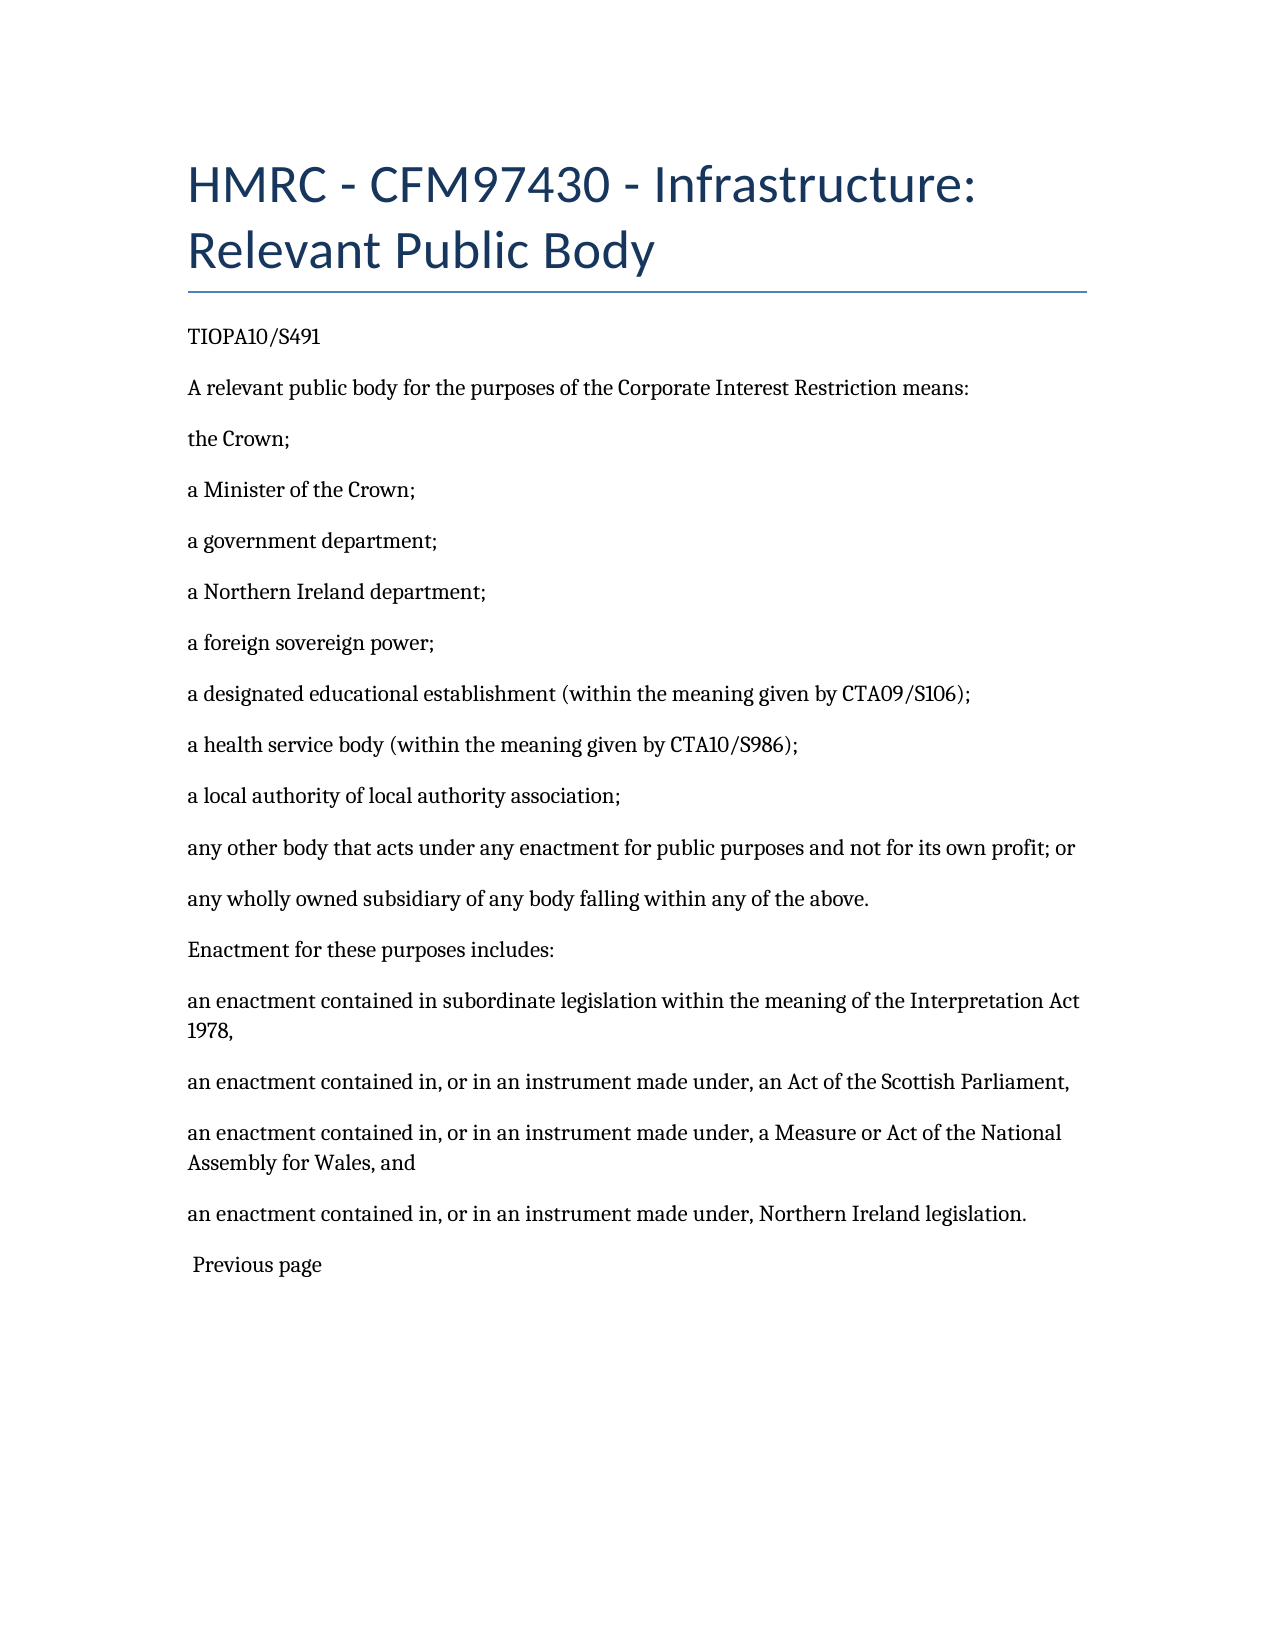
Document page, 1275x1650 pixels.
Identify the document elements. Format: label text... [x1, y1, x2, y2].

text Previous page [187, 1252, 1087, 1278]
text a designated educational establishment (within the meaning given by CTA09/S106); [187, 681, 1087, 708]
text a government department; [187, 528, 1087, 554]
text any other body that acts under any enactment for public purposes and not for its own profit; or [187, 834, 1087, 861]
text an enactment contained in subordinate legislation within the meaning of the Interpretation Act 1978, [187, 987, 1087, 1044]
text an enactment contained in, or in an instrument made under, an Act of the Scottish Parliament, [187, 1069, 1087, 1095]
text an enactment contained in, or in an instrument made under, Northern Ireland legislation. [187, 1201, 1087, 1227]
text an enactment contained in, or in an instrument made under, a Measure or Act of the National Assembly for Wales, and [187, 1120, 1087, 1176]
text a local authority of local authority association; [187, 783, 1087, 810]
text a foreign sovereign power; [187, 630, 1087, 657]
text any wholly owned subsidiary of any body falling within any of the above. [187, 885, 1087, 912]
text a Minister of the Crown; [187, 477, 1087, 503]
text the Crown; [187, 426, 1087, 452]
text TIOPA10/S491 [187, 324, 1087, 350]
text A relevant public body for the purposes of the Corporate Interest Restriction means: [187, 375, 1087, 401]
text a health service body (within the meaning given by CTA10/S986); [187, 732, 1087, 759]
text Enactment for these purposes includes: [187, 936, 1087, 963]
text a Northern Ireland department; [187, 579, 1087, 606]
title HMRC - CFM97430 - Infrastructure: Relevant Public Body [187, 150, 1087, 293]
